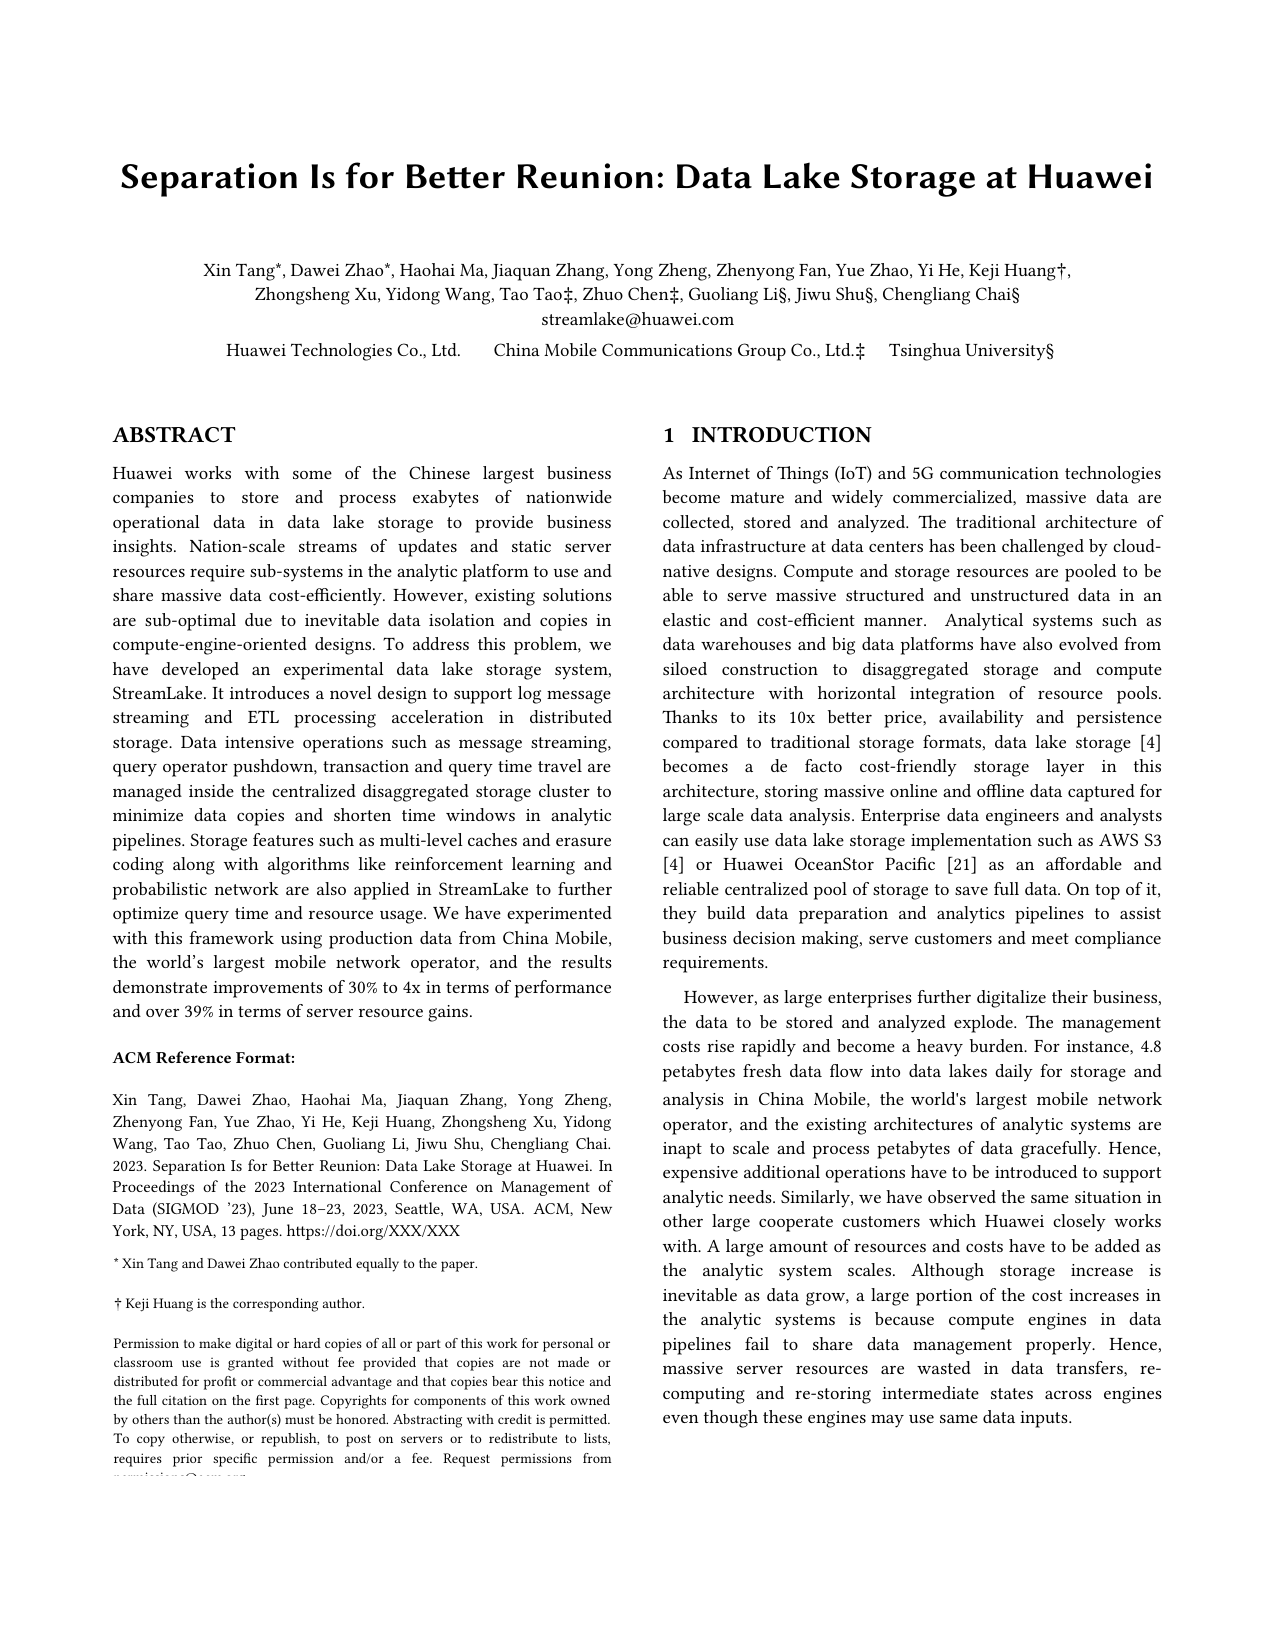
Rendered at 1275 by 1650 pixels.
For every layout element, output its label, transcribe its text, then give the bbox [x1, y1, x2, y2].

text Xin Tang, Dawei Zhao, Haohai Ma, Jiaquan Zhang, Yong Zheng, Zhenyong Fan, Yue Zhao, Yi He, Keji Huang, Zhongsheng Xu, Yidong Wang, Tao Tao, Zhuo Chen, Guoliang Li, Jiwu Shu, Chengliang Chai. 2023. Separation Is for Better Reunion: Data Lake Storage at Huawei. In Proceedings of the 2023 International Conference on Management of Data (SIGMOD ’23), June 18–23, 2023, Seattle, WA, USA. ACM, New York, NY, USA, 13 pages. https://doi.org/XXX/XXX [112, 1091, 612, 1241]
text 1 INTRODUCTION [662, 422, 1162, 448]
text As Internet of Things (IoT) and 5G communication technologies become mature and widely commercialized, massive data are collected, stored and analyzed. The traditional architecture of data infrastructure at data centers has been challenged by cloud-native designs. Compute and storage resources are pooled to be able to serve massive structured and unstructured data in an elastic and cost-efficient manner. Analytical systems such as data warehouses and big data platforms have also evolved from siloed construction to disaggregated storage and compute architecture with horizontal integration of resource pools. Thanks to its 10x better price, availability and persistence compared to traditional storage formats, data lake storage [4] becomes a de facto cost-friendly storage layer in this architecture, storing massive online and offline data captured for large scale data analysis. Enterprise data engineers and analysts can easily use data lake storage implementation such as AWS S3 [4] or Huawei OceanStor Pacific [21] as an affordable and reliable centralized pool of storage to save full data. On top of it, they build data preparation and analytics pipelines to assist business decision making, serve customers and meet compliance requirements. [662, 462, 1162, 973]
text However, as large enterprises further digitalize their business, the data to be stored and analyzed explode. The management costs rise rapidly and become a heavy burden. For instance, 4.8 petabytes fresh data flow into data lakes daily for storage and analysis in China Mobile, the world's largest mobile network operator, and the existing architectures of analytic systems are inapt to scale and process petabytes of data gracefully. Hence, expensive additional operations have to be introduced to support analytic needs. Similarly, we have observed the same situation in other large cooperate customers which Huawei closely works with. A large amount of resources and costs have to be added as the analytic system scales. Although storage increase is inevitable as data grow, a large portion of the cost increases in the analytic systems is because compute engines in data pipelines fail to share data management properly. Hence, massive server resources are wasted in data transfers, re-computing and re-storing intermediate states across engines even though these engines may use same data inputs. [662, 987, 1162, 1428]
text Zhongsheng Xu, Yidong Wang, Tao Tao‡, Zhuo Chen‡, Guoliang Li§, Jiwu Shu§, Chengliang Chai§ [112, 284, 1162, 305]
text ABSTRACT [112, 422, 612, 448]
text Huawei works with some of the Chinese largest business companies to store and process exabytes of nationwide operational data in data lake storage to provide business insights. Nation-scale streams of updates and static server resources require sub-systems in the analytic platform to use and share massive data cost-efficiently. However, existing solutions are sub-optimal due to inevitable data isolation and copies in compute-engine-oriented designs. To address this problem, we have developed an experimental data lake storage system, StreamLake. It introduces a novel design to support log message streaming and ETL processing acceleration in distributed storage. Data intensive operations such as message streaming, query operator pushdown, transaction and query time travel are managed inside the centralized disaggregated storage cluster to minimize data copies and shorten time windows in analytic pipelines. Storage features such as multi-level caches and erasure coding along with algorithms like reinforcement learning and probabilistic network are also applied in StreamLake to further optimize query time and resource usage. We have experimented with this framework using production data from China Mobile, the world’s largest mobile network operator, and the results demonstrate improvements of 30% to 4x in terms of performance and over 39% in terms of server resource gains. [112, 462, 612, 1022]
title Separation Is for Better Reunion: Data Lake Storage at Huawei [112, 156, 1162, 198]
text streamlake@huawei.com Huawei Technologies Co., Ltd. China Mobile Communications Group Co., Ltd.‡ Tsinghua University§ [112, 308, 1162, 362]
text * Xin Tang and Dawei Zhao contributed equally to the paper. [113, 1255, 612, 1272]
text Xin Tang*, Dawei Zhao*, Haohai Ma, Jiaquan Zhang, Yong Zheng, Zhenyong Fan, Yue Zhao, Yi He, Keji Huang†, [112, 259, 1162, 281]
text † Keji Huang is the corresponding author. [113, 1295, 612, 1312]
text ACM Reference Format: [112, 1048, 612, 1067]
text Permission to make digital or hard copies of all or part of this work for personal or classroom use is granted without fee provided that copies are not made or distributed for profit or commercial advantage and that copies bear this notice and the full citation on the first page. Copyrights for components of this work owned by others than the author(s) must be honored. Abstracting with credit is permitted. To copy otherwise, or republish, to post on servers or to redistribute to lists, requires prior specific permission and/or a fee. Request permissions from permissions@acm.org. [113, 1335, 612, 1475]
